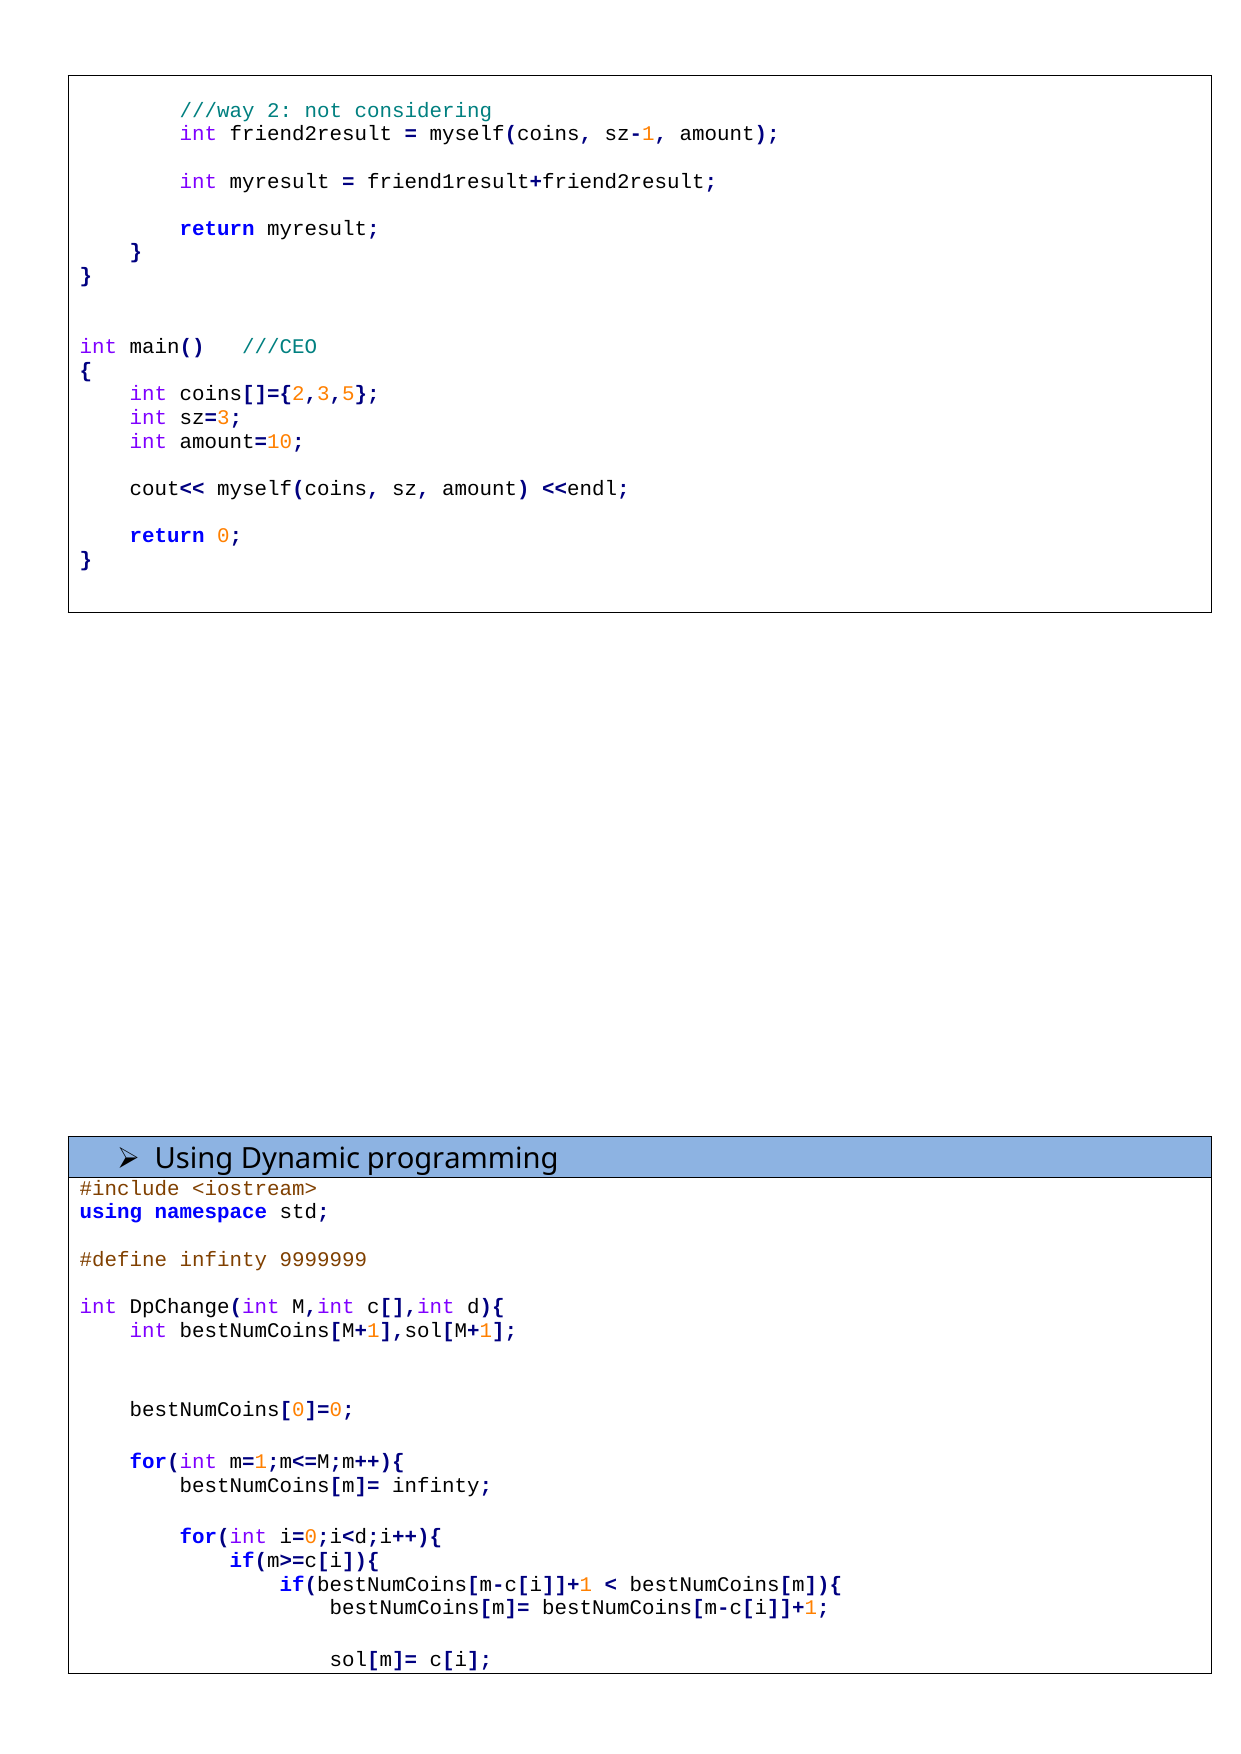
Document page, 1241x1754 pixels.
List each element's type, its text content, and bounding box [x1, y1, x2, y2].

table_header Using Dynamic programming [69, 1137, 1211, 1177]
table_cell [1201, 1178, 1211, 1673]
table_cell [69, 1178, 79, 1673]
